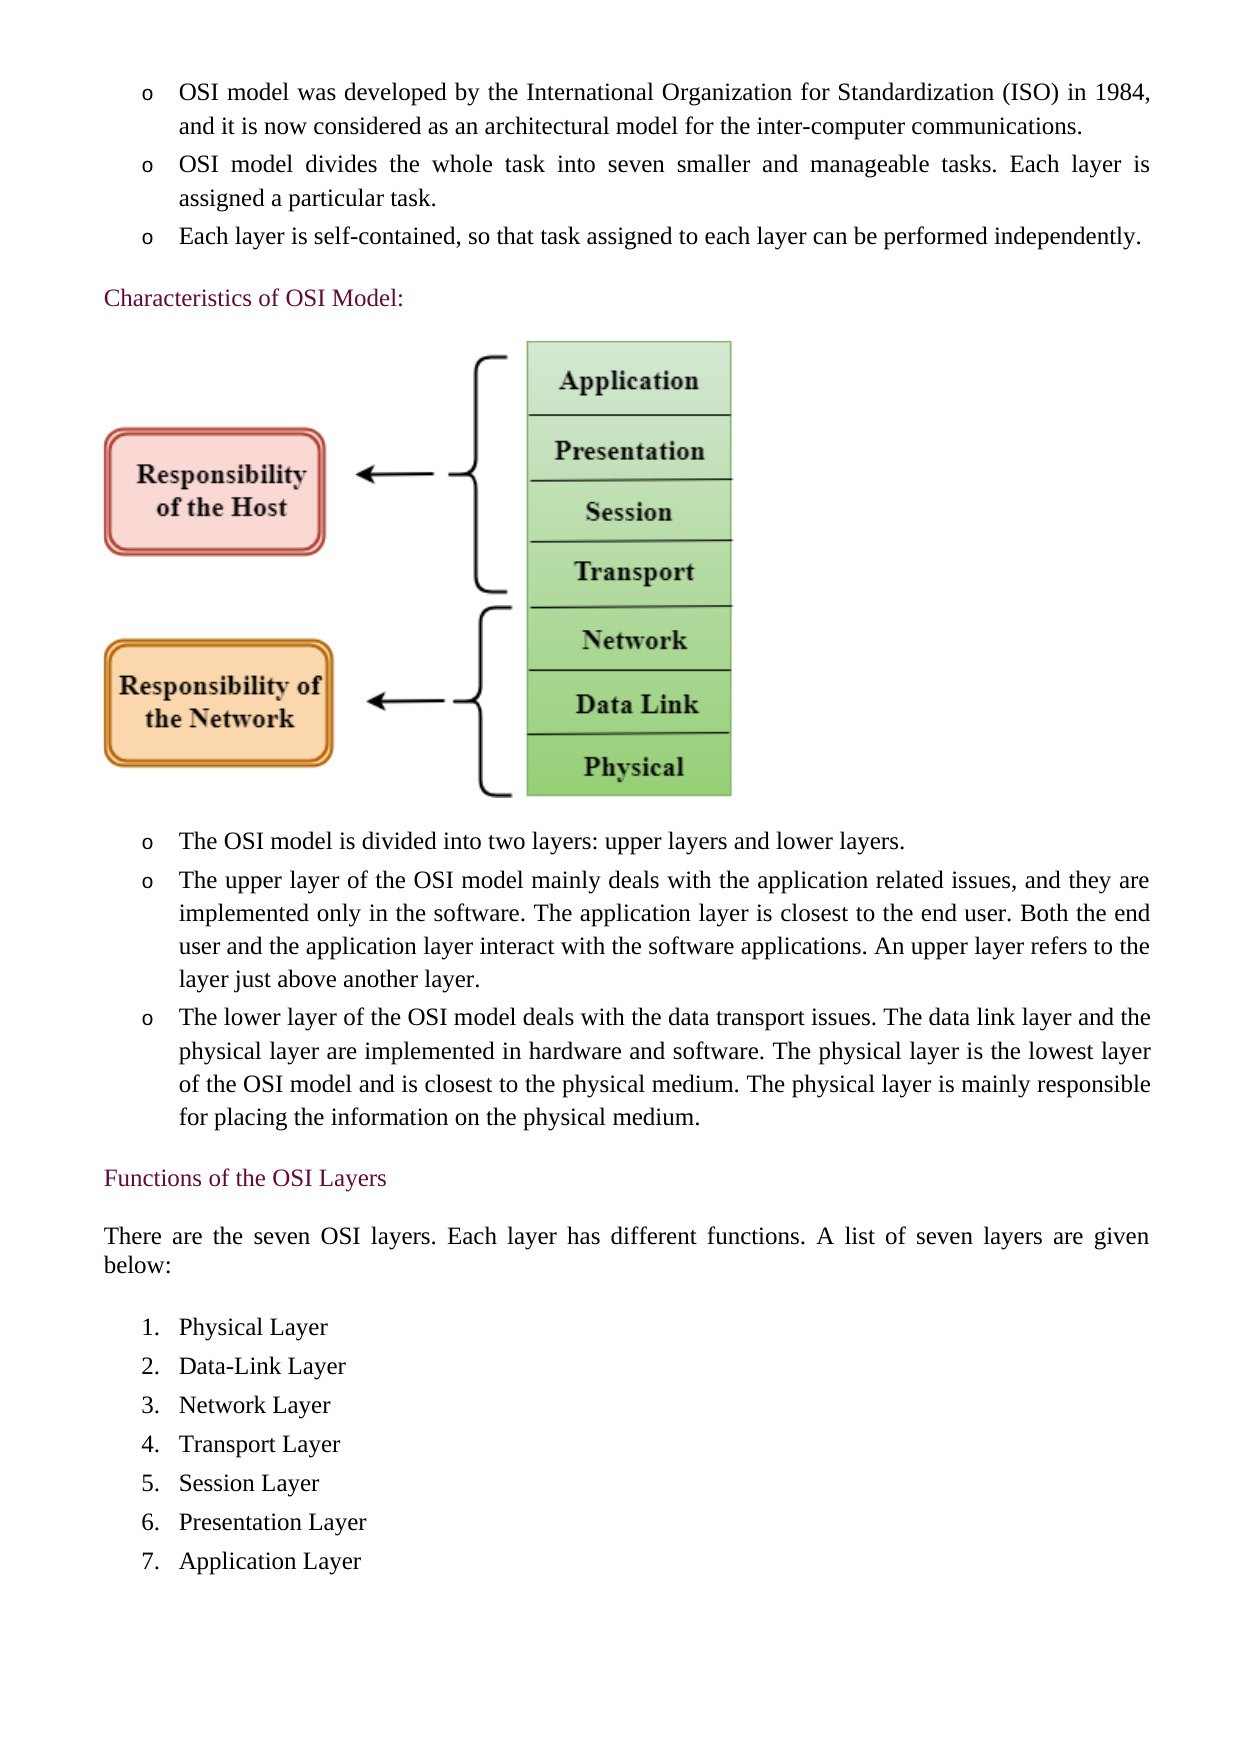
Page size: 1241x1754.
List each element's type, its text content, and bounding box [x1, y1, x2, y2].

list Physical Layer [141, 1308, 1152, 1341]
list Application Layer [141, 1542, 1152, 1575]
list Presentation Layer [141, 1503, 1152, 1536]
subtitle Functions of the OSI Layers [103, 1159, 1152, 1192]
text There are the seven OSI layers. Each layer has different functions. A list of seven layers are given below: [103, 1221, 1152, 1279]
list The OSI model is divided into two layers: upper layers and lower layers. [141, 822, 1152, 855]
list OSI model was developed by the International Organization for Standardization (ISO) in 1984, and it is now considered as an architectural model for the inter-computer communications. [141, 74, 1152, 139]
list Network Layer [141, 1386, 1152, 1419]
list Data-Link Layer [141, 1347, 1152, 1380]
list Transport Layer [141, 1425, 1152, 1458]
list The lower layer of the OSI model deals with the data transport issues. The data link layer and the physical layer are implemented in hardware and software. The physical layer is the lowest layer of the OSI model and is closest to the physical medium. The physical layer is mainly responsible for placing the information on the physical medium. [141, 999, 1152, 1130]
subtitle Characteristics of OSI Model: [103, 279, 1152, 312]
list Session Layer [141, 1464, 1152, 1497]
list Each layer is self-contained, so that task assigned to each layer can be performed independently. [141, 218, 1152, 250]
list The upper layer of the OSI model mainly deals with the application related issues, and they are implemented only in the software. The application layer is closest to the end user. Both the end user and the application layer interact with the software applications. An upper layer refers to the layer just above another layer. [141, 862, 1152, 993]
list OSI model divides the whole task into seven smaller and manageable tasks. Each layer is assigned a particular task. [141, 146, 1152, 211]
picture [103, 341, 735, 798]
